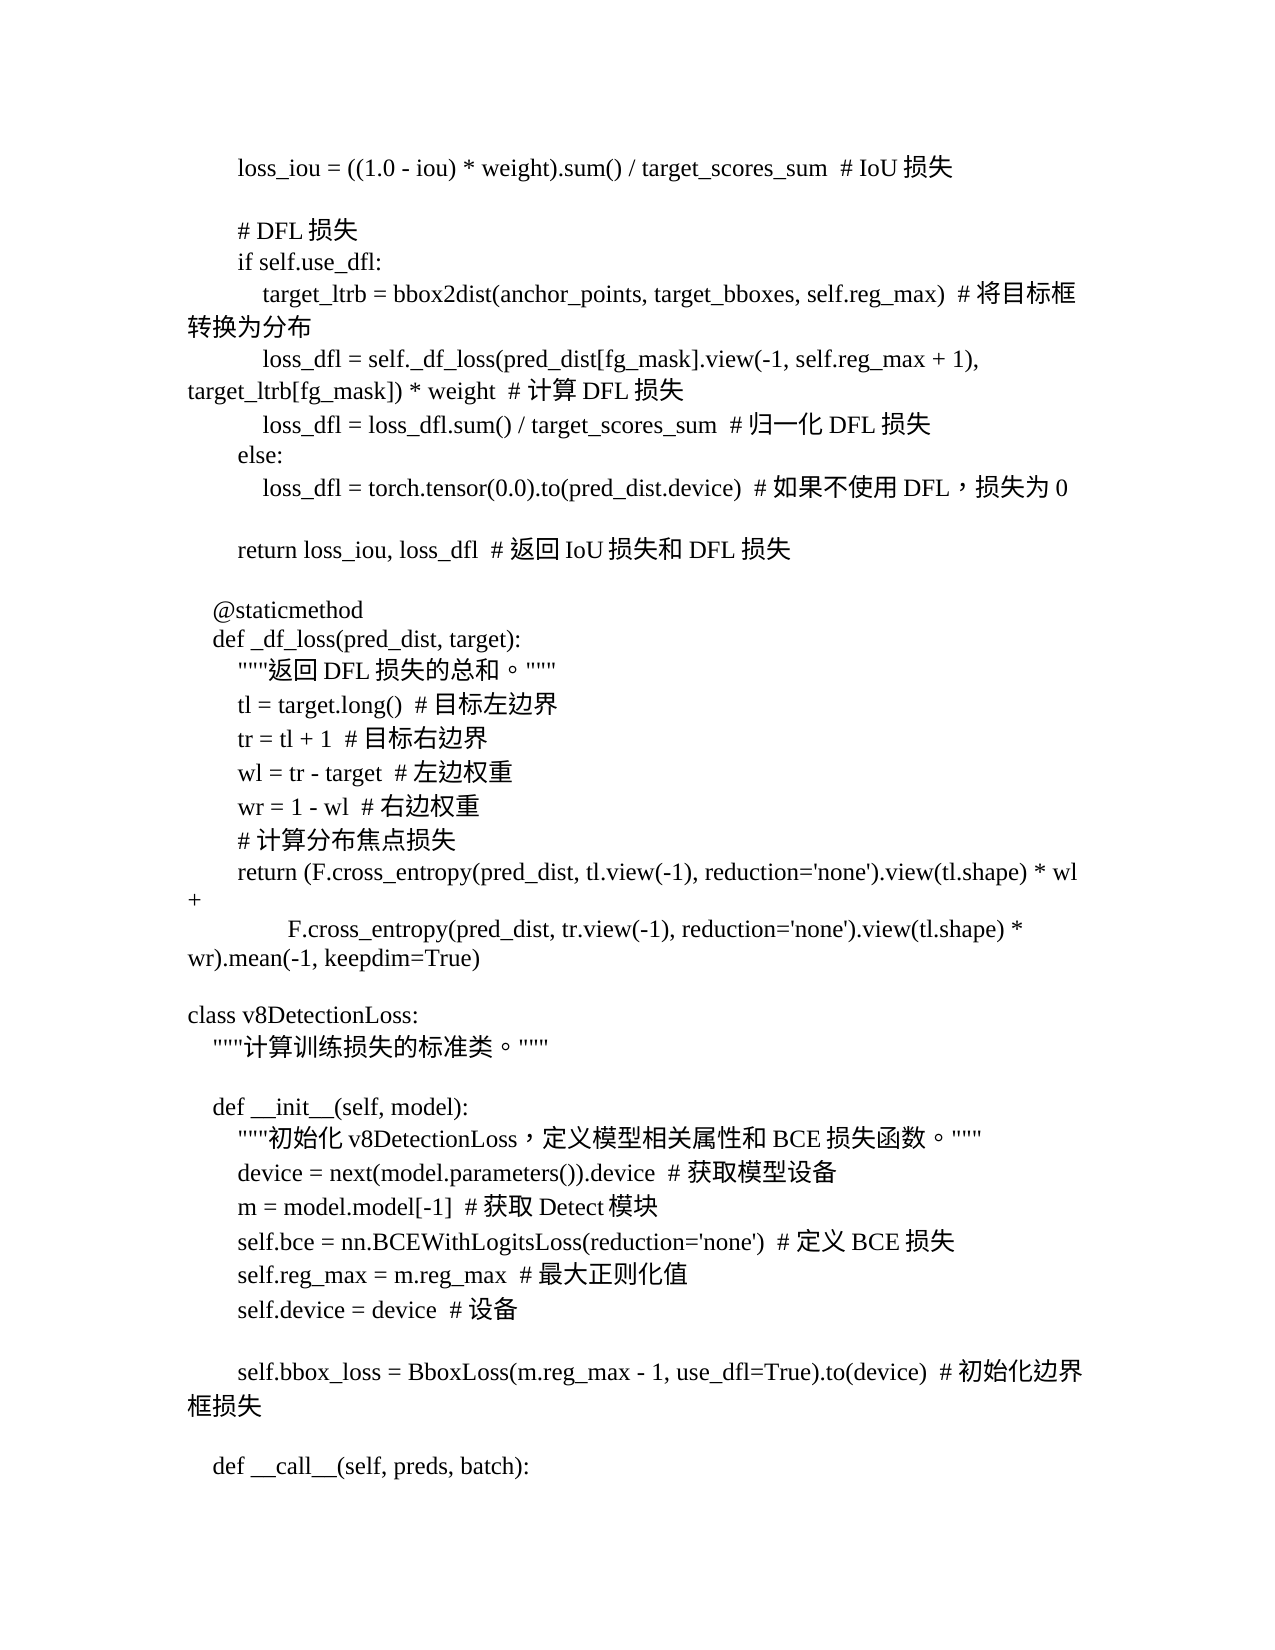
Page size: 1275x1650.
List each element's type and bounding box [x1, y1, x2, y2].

text [187, 150, 1087, 1480]
